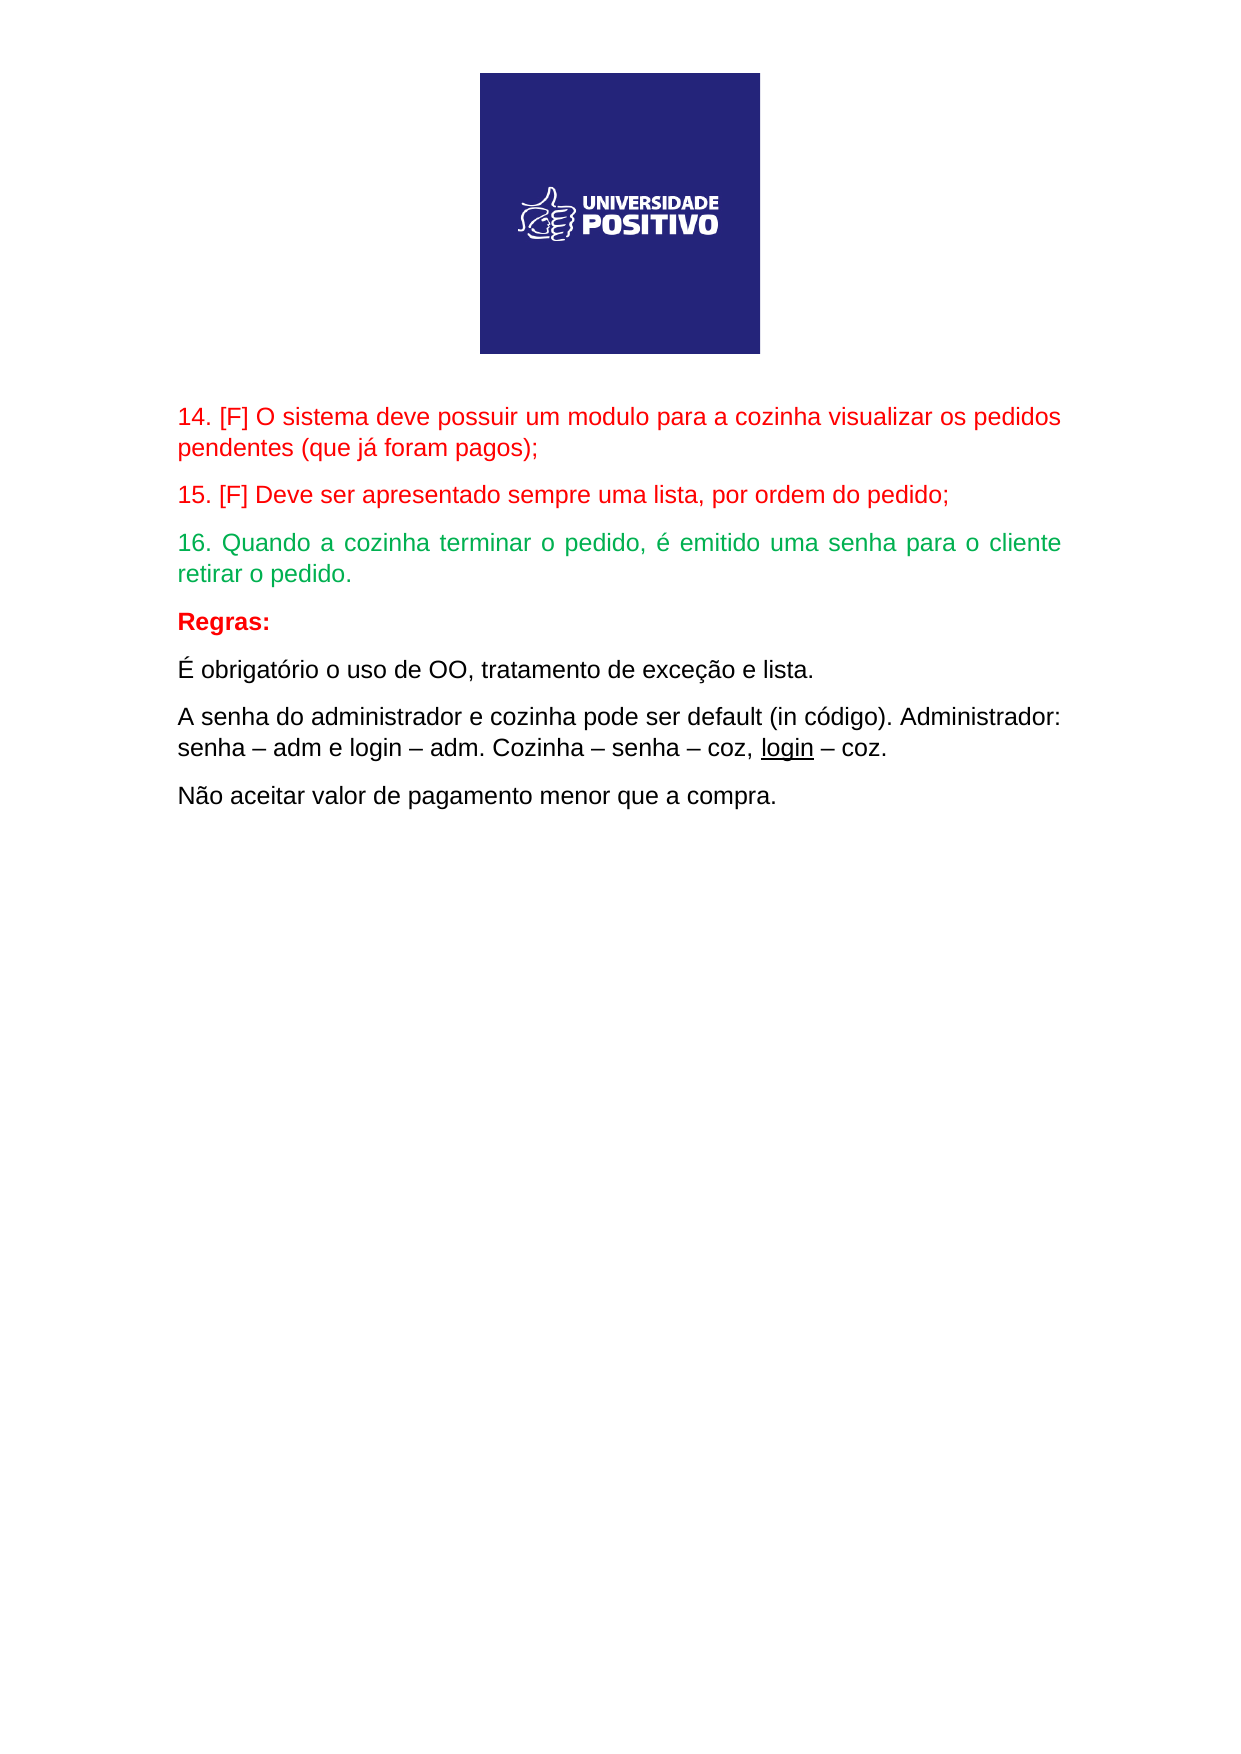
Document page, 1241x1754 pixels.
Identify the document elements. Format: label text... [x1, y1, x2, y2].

text Regras: [177, 607, 1063, 636]
picture [480, 73, 761, 354]
text É obrigatório o uso de OO, tratamento de exceção e lista. [177, 654, 1063, 683]
text 16. Quando a cozinha terminar o pedido, é emitido uma senha para o cliente retirar o pedido. [177, 528, 1063, 588]
text A senha do administrador e cozinha pode ser default (in código). Administrador: senha – adm e login – adm. Cozinha – senha – coz, login – coz. [177, 702, 1063, 762]
text 14. [F] O sistema deve possuir um modulo para a cozinha visualizar os pedidos pendentes (que já foram pagos); [177, 402, 1063, 461]
text 15. [F] Deve ser apresentado sempre uma lista, por ordem do pedido; [177, 480, 1063, 509]
text Não aceitar valor de pagamento menor que a compra. [177, 781, 1063, 810]
